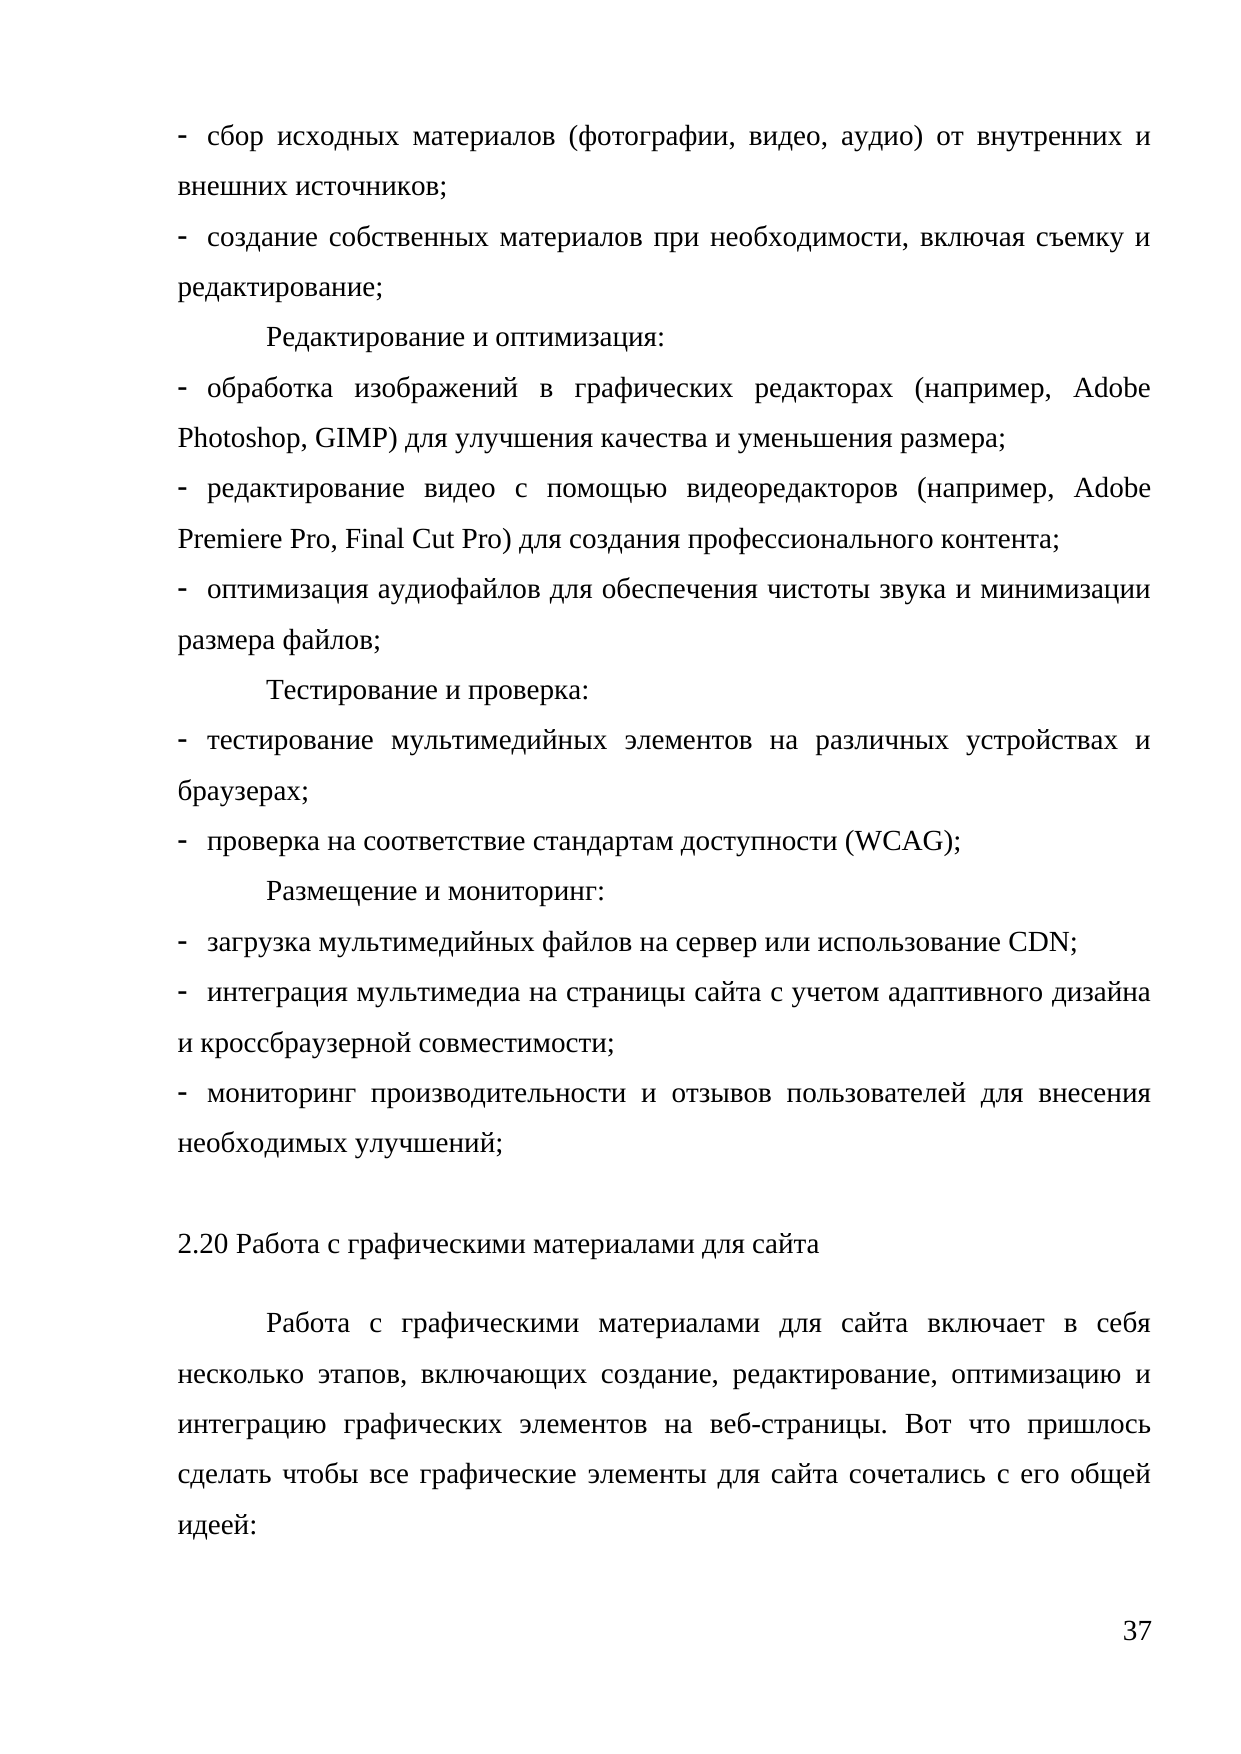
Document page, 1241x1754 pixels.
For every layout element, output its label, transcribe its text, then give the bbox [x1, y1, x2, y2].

list обработка изображений в графических редакторах (например, Adobe Photoshop, GIMP) для улучшения качества и уменьшения размера; [177, 370, 1152, 454]
list мониторинг производительности и отзывов пользователей для внесения необходимых улучшений; [177, 1075, 1152, 1159]
subtitle 2.20 Работа с графическими материалами для сайта [177, 1226, 1152, 1259]
list создание собственных материалов при необходимости, включая съемку и редактирование; [177, 219, 1152, 303]
text Редактирование и оптимизация: [177, 319, 1152, 353]
list редактирование видео с помощью видеоредакторов (например, Adobe Premiere Pro, Final Cut Pro) для создания профессионального контента; [177, 471, 1152, 554]
text Работа с графическими материалами для сайта включает в себя несколько этапов, включающих создание, редактирование, оптимизацию и интеграцию графических элементов на веб-страницы. Вот что пришлось сделать чтобы все графические элементы для сайта сочетались с его общей идеей: [177, 1306, 1152, 1540]
list тестирование мультимедийных элементов на различных устройствах и браузерах; [177, 722, 1152, 806]
text Тестирование и проверка: [177, 672, 1152, 706]
list оптимизация аудиофайлов для обеспечения чистоты звука и минимизации размера файлов; [177, 571, 1152, 655]
text Размещение и мониторинг: [177, 873, 1152, 907]
list загрузка мультимедийных файлов на сервер или использование CDN; [177, 924, 1152, 957]
list сбор исходных материалов (фотографии, видео, аудио) от внутренних и внешних источников; [177, 118, 1152, 202]
list интеграция мультимедиа на страницы сайта с учетом адаптивного дизайна и кроссбраузерной совместимости; [177, 974, 1152, 1058]
list проверка на соответствие стандартам доступности (WCAG); [177, 823, 1152, 857]
